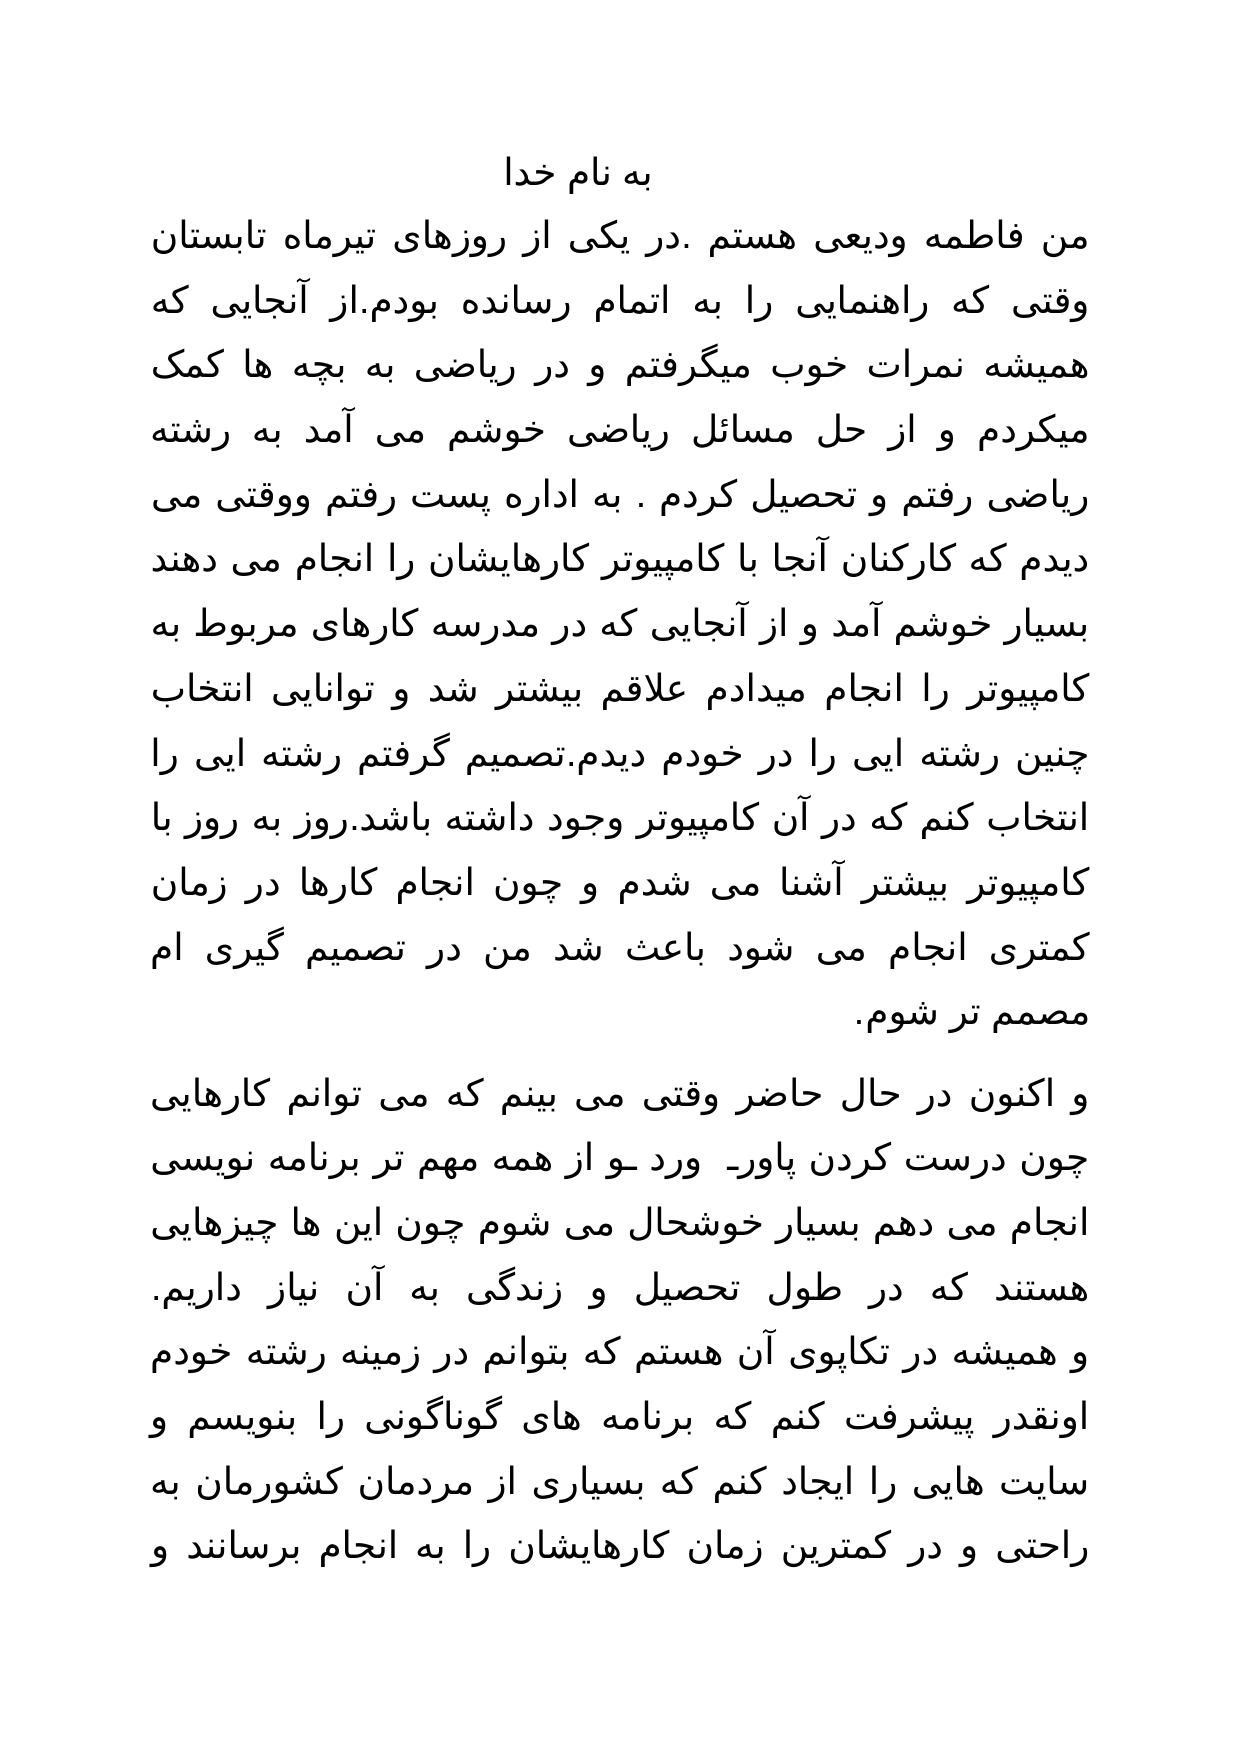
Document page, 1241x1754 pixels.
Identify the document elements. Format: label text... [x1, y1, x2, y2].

text به نام خدا [150, 150, 1090, 193]
text من فاطمه ودیعی هستم .در یکی از روزهای تیرماه تابستان وقتی که راهنمایی را به اتمام رسانده بودم.از آنجایی که همیشه نمرات خوب میگرفتم و در ریاضی به بچه ها کمک میکردم و از حل مسائل ریاضی خوشم می آمد به رشته ریاضی رفتم و تحصیل کردم . به اداره پست رفتم ووقتی می دیدم که کارکنان آنجا با کامپیوتر کارهایشان را انجام می دهند بسیار خوشم آمد و از آنجایی که در مدرسه کارهای مربوط به کامپیوتر را انجام میدادم علاقم بیشتر شد و توانایی انتخاب چنین رشته ایی را در خودم دیدم.تصمیم گرفتم رشته ایی را انتخاب کنم که در آن کامپیوتر وجود داشته باشد.روز به روز با کامپیوتر بیشتر آشنا می شدم و چون انجام کارها در زمان کمتری انجام می شود باعث شد من در تصمیم گیری ام مصمم تر شوم. [150, 213, 1090, 1033]
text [150, 1071, 1090, 1567]
